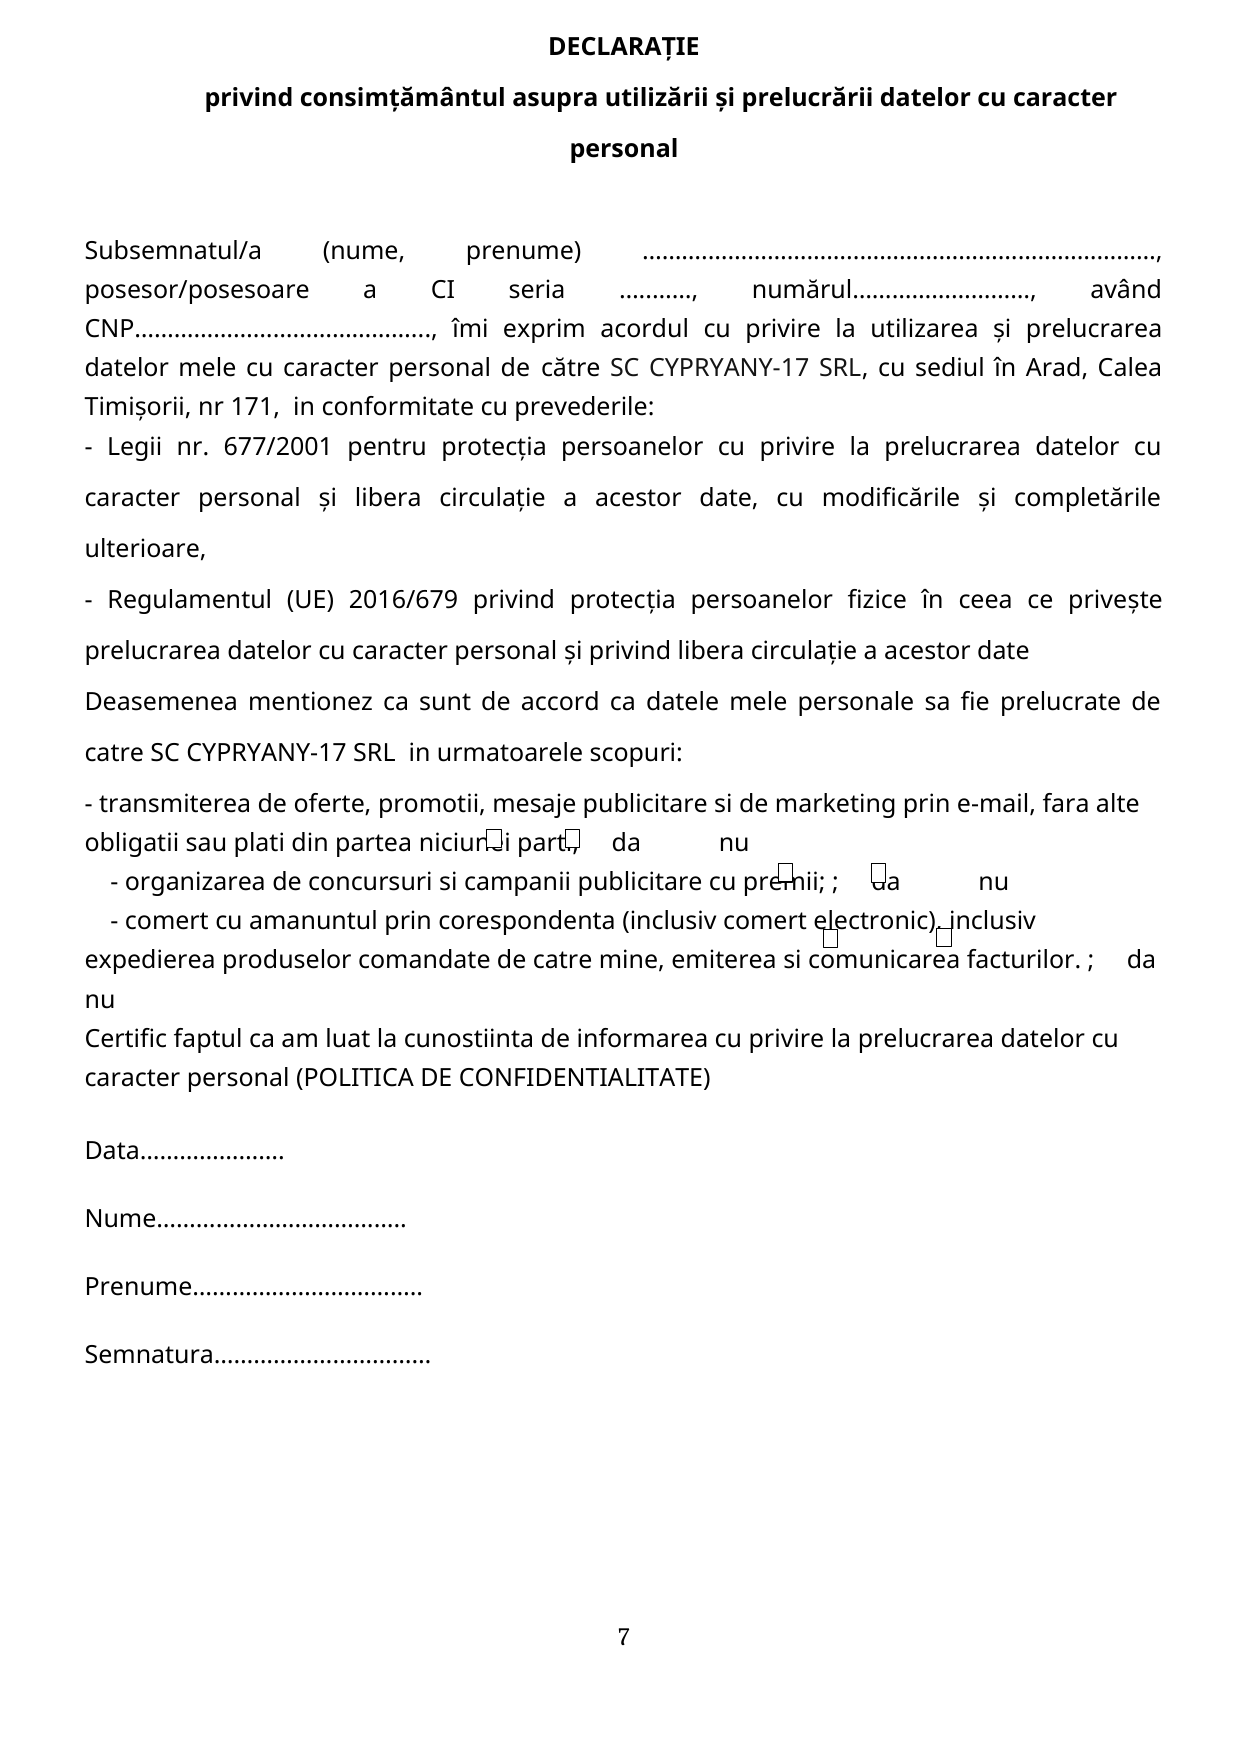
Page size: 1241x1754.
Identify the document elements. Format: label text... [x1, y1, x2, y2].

text Nume……………………………….. [84, 1201, 1163, 1235]
text Data…………………. [84, 1133, 1163, 1167]
text Prenume…………………………….. [84, 1269, 1163, 1303]
text - transmiterea de oferte, promotii, mesaje publicitare si de marketing prin e-mail, fara alte obligatii sau plati din partea niciunei parti; da nu - organizarea de concursuri si campanii publicitare cu premii; ; da nu - comert cu amanuntul prin corespondenta (inclusiv comert electronic), inclusiv expedierea produselor comandate de catre mine, emiterea si comunicarea facturilor. ; da nu Certific faptul ca am luat la cunostiinta de informarea cu privire la prelucrarea datelor cu caracter personal (POLITICA DE CONFIDENTIALITATE) [84, 785, 1163, 1094]
text Deasemenea mentionez ca sunt de accord ca datele mele personale sa fie prelucrate de catre SC CYPRYANY-17 SRL in urmatoarele scopuri: [84, 683, 1163, 768]
text DECLARAŢIE [84, 28, 1163, 62]
text privind consimțământul asupra utilizării și prelucrării datelor cu caracter personal [84, 79, 1163, 164]
text Subsemnatul/a (nume, prenume) ……….…………………..………………………………………, posesor/posesoare a CI seria …..……, numărul………………………, având CNP……………………………………..., îmi exprim acordul cu privire la utilizarea şi prelucrarea datelor mele cu caracter personal de către SC CYPRYANY-17 SRL, cu sediul în Arad, Calea Timișorii, nr 171, in conformitate cu prevederile: [84, 232, 1163, 423]
text Semnatura…………………………… [84, 1337, 1163, 1371]
text - Legii nr. 677/2001 pentru protecţia persoanelor cu privire la prelucrarea datelor cu caracter personal şi libera circulaţie a acestor date, cu modificările şi completările ulterioare, [84, 428, 1163, 564]
text - Regulamentul (UE) 2016/679 privind protecția persoanelor fizice în ceea ce privește prelucrarea datelor cu caracter personal și privind libera circulație a acestor date [84, 581, 1163, 666]
